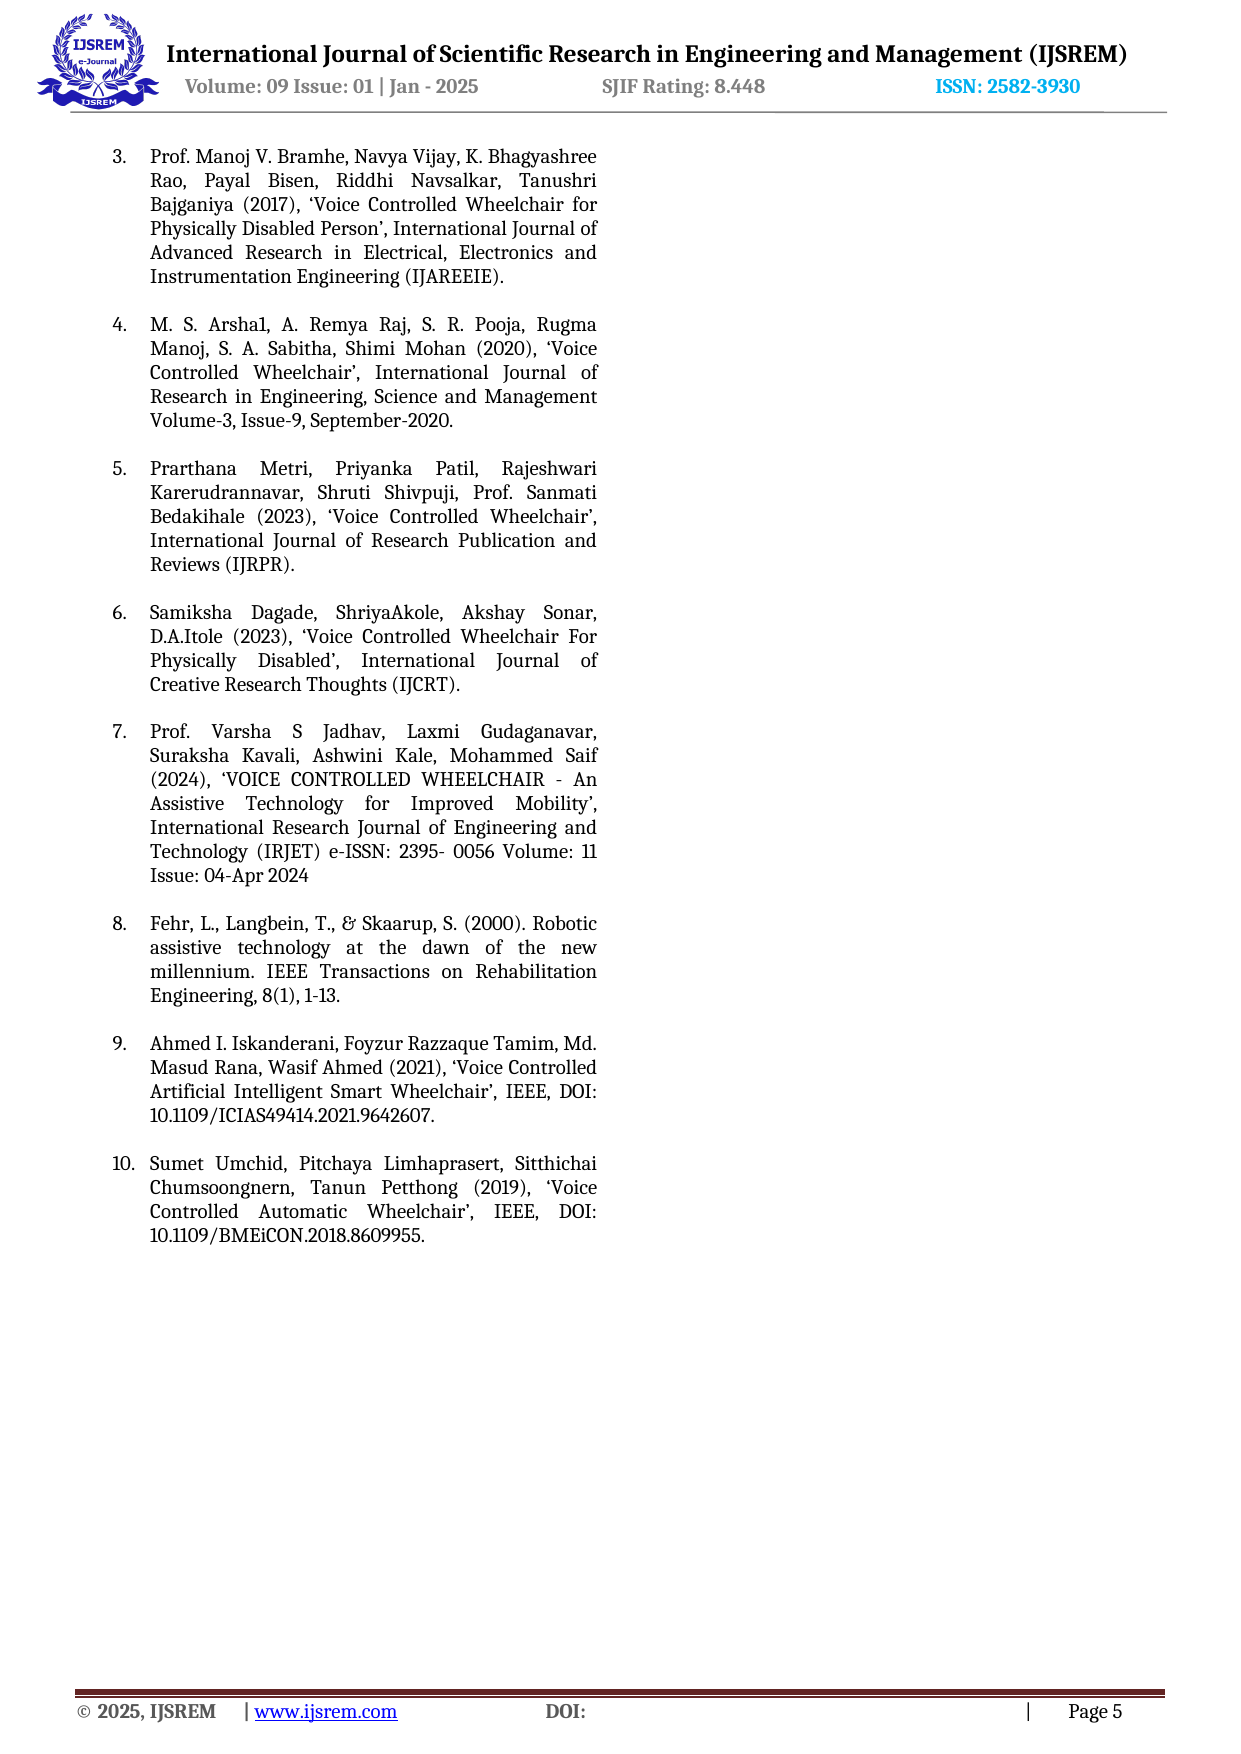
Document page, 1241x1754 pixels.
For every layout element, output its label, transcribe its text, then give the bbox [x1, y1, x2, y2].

list Prof. Varsha S Jadhav, Laxmi Gudaganavar, Suraksha Kavali, Ashwini Kale, Mohammed Saif (2024), ‘VOICE CONTROLLED WHEELCHAIR - An Assistive Technology for Improved Mobility’, International Research Journal of Engineering and Technology (IRJET) e-ISSN: 2395- 0056 Volume: 11 Issue: 04-Apr 2024 [112, 720, 598, 888]
list Fehr, L., Langbein, T., & Skaarup, S. (2000). Robotic assistive technology at the dawn of the new millennium. IEEE Transactions on Rehabilitation Engineering, 8(1), 1-13. [112, 912, 598, 1008]
picture [36, 11, 160, 111]
list M. S. Arsha1, A. Remya Raj, S. R. Pooja, Rugma Manoj, S. A. Sabitha, Shimi Mohan (2020), ‘Voice Controlled Wheelchair’, International Journal of Research in Engineering, Science and Management Volume-3, Issue-9, September-2020. [112, 313, 598, 433]
list Ahmed I. Iskanderani, Foyzur Razzaque Tamim, Md. Masud Rana, Wasif Ahmed (2021), ‘Voice Controlled Artificial Intelligent Smart Wheelchair’, IEEE, DOI: 10.1109/ICIAS49414.2021.9642607. [112, 1032, 598, 1127]
list Samiksha Dagade, ShriyaAkole, Akshay Sonar, D.A.Itole (2023), ‘Voice Controlled Wheelchair For Physically Disabled’, International Journal of Creative Research Thoughts (IJCRT). [112, 600, 598, 696]
list Sumet Umchid, Pitchaya Limhaprasert, Sitthichai Chumsoongnern, Tanun Petthong (2019), ‘Voice Controlled Automatic Wheelchair’, IEEE, DOI: 10.1109/BMEiCON.2018.8609955. [112, 1151, 598, 1247]
list Prof. Manoj V. Bramhe, Navya Vijay, K. Bhagyashree Rao, Payal Bisen, Riddhi Navsalkar, Tanushri Bajganiya (2017), ‘Voice Controlled Wheelchair for Physically Disabled Person’, International Journal of Advanced Research in Electrical, Electronics and Instrumentation Engineering (IJAREEIE). [112, 145, 598, 289]
list Prarthana Metri, Priyanka Patil, Rajeshwari Karerudrannavar, Shruti Shivpuji, Prof. Sanmati Bedakihale (2023), ‘Voice Controlled Wheelchair’, International Journal of Research Publication and Reviews (IJRPR). [112, 457, 598, 576]
